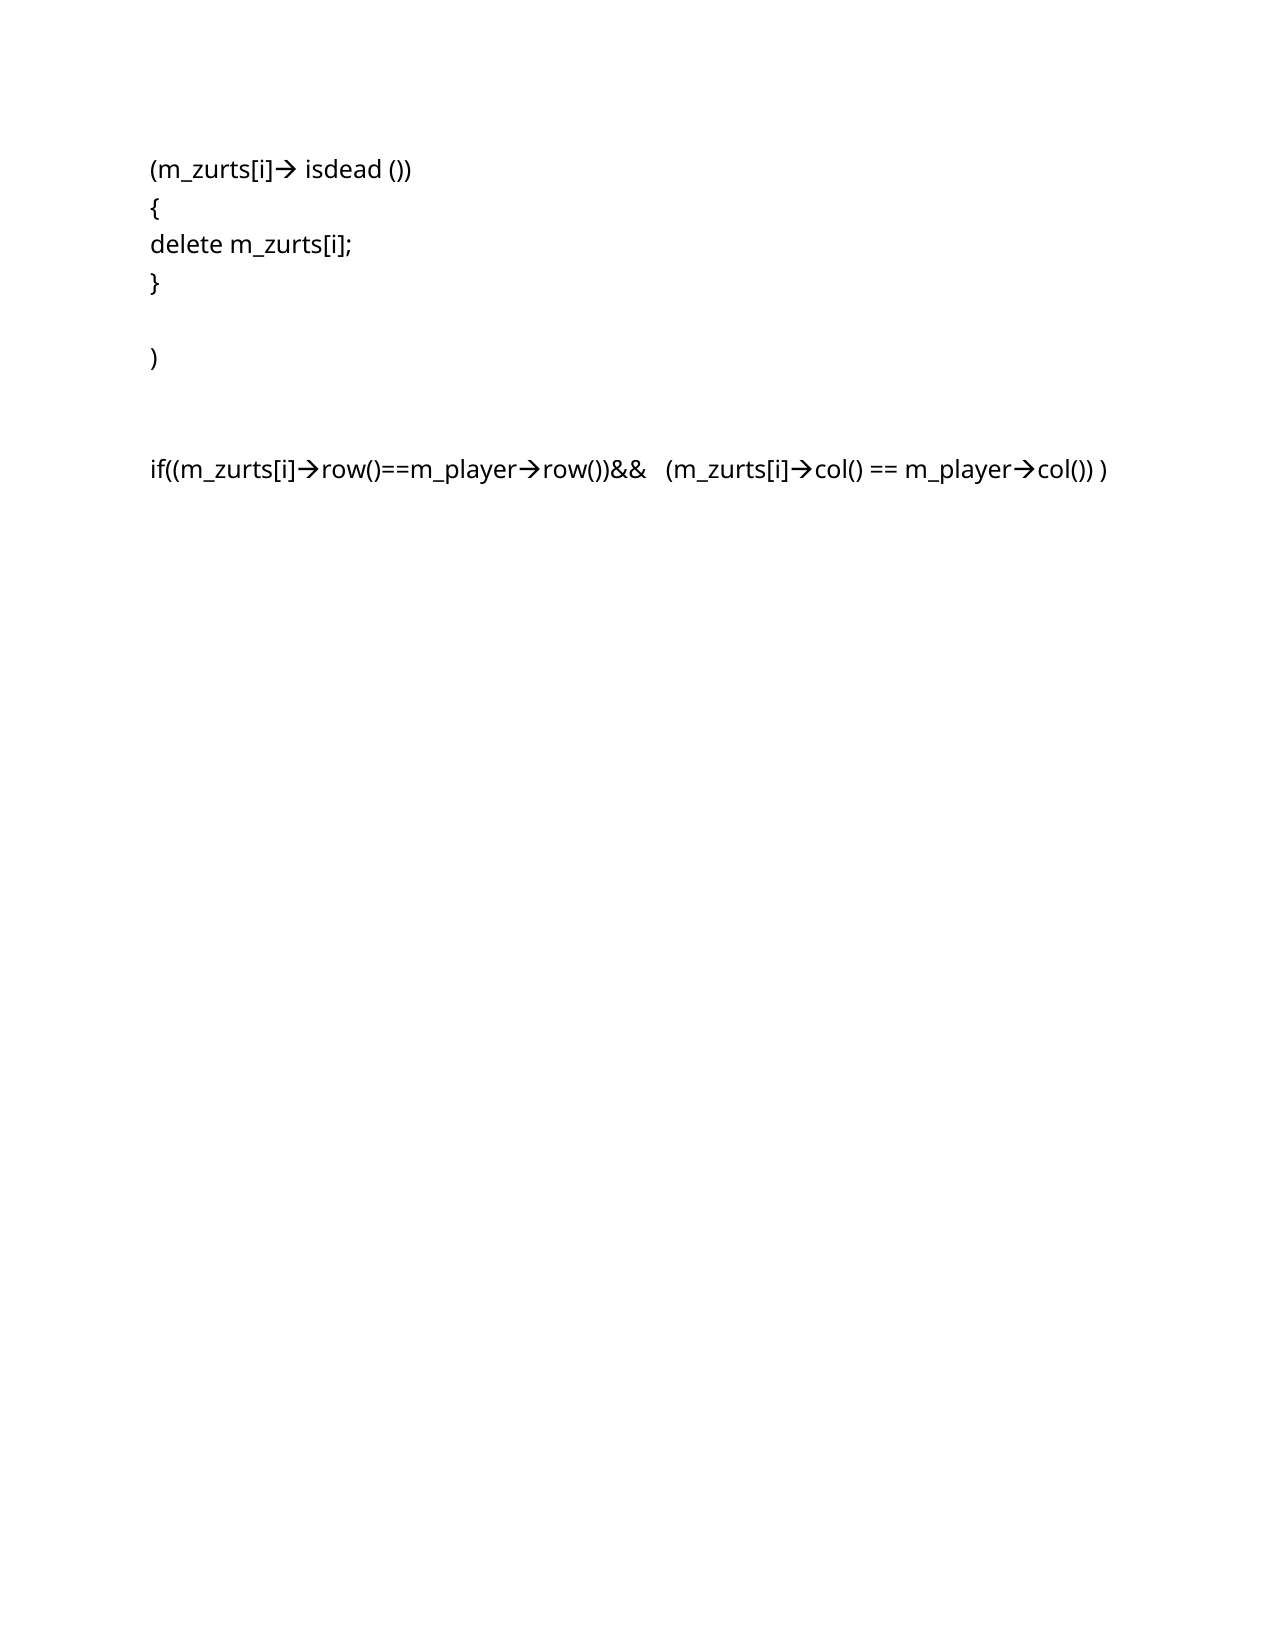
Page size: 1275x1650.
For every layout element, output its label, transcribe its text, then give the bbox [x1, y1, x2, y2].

text delete m_zurts[i]; [150, 225, 1125, 262]
text (m_zurts[i] isdead ()) [150, 150, 1125, 187]
list if((m_zurts[i]row()==m_playerrow())&& (m_zurts[i]col() == m_playercol()) ) [150, 450, 1125, 487]
text { [150, 187, 1125, 225]
text } [150, 262, 1125, 300]
list ) [150, 337, 1125, 375]
